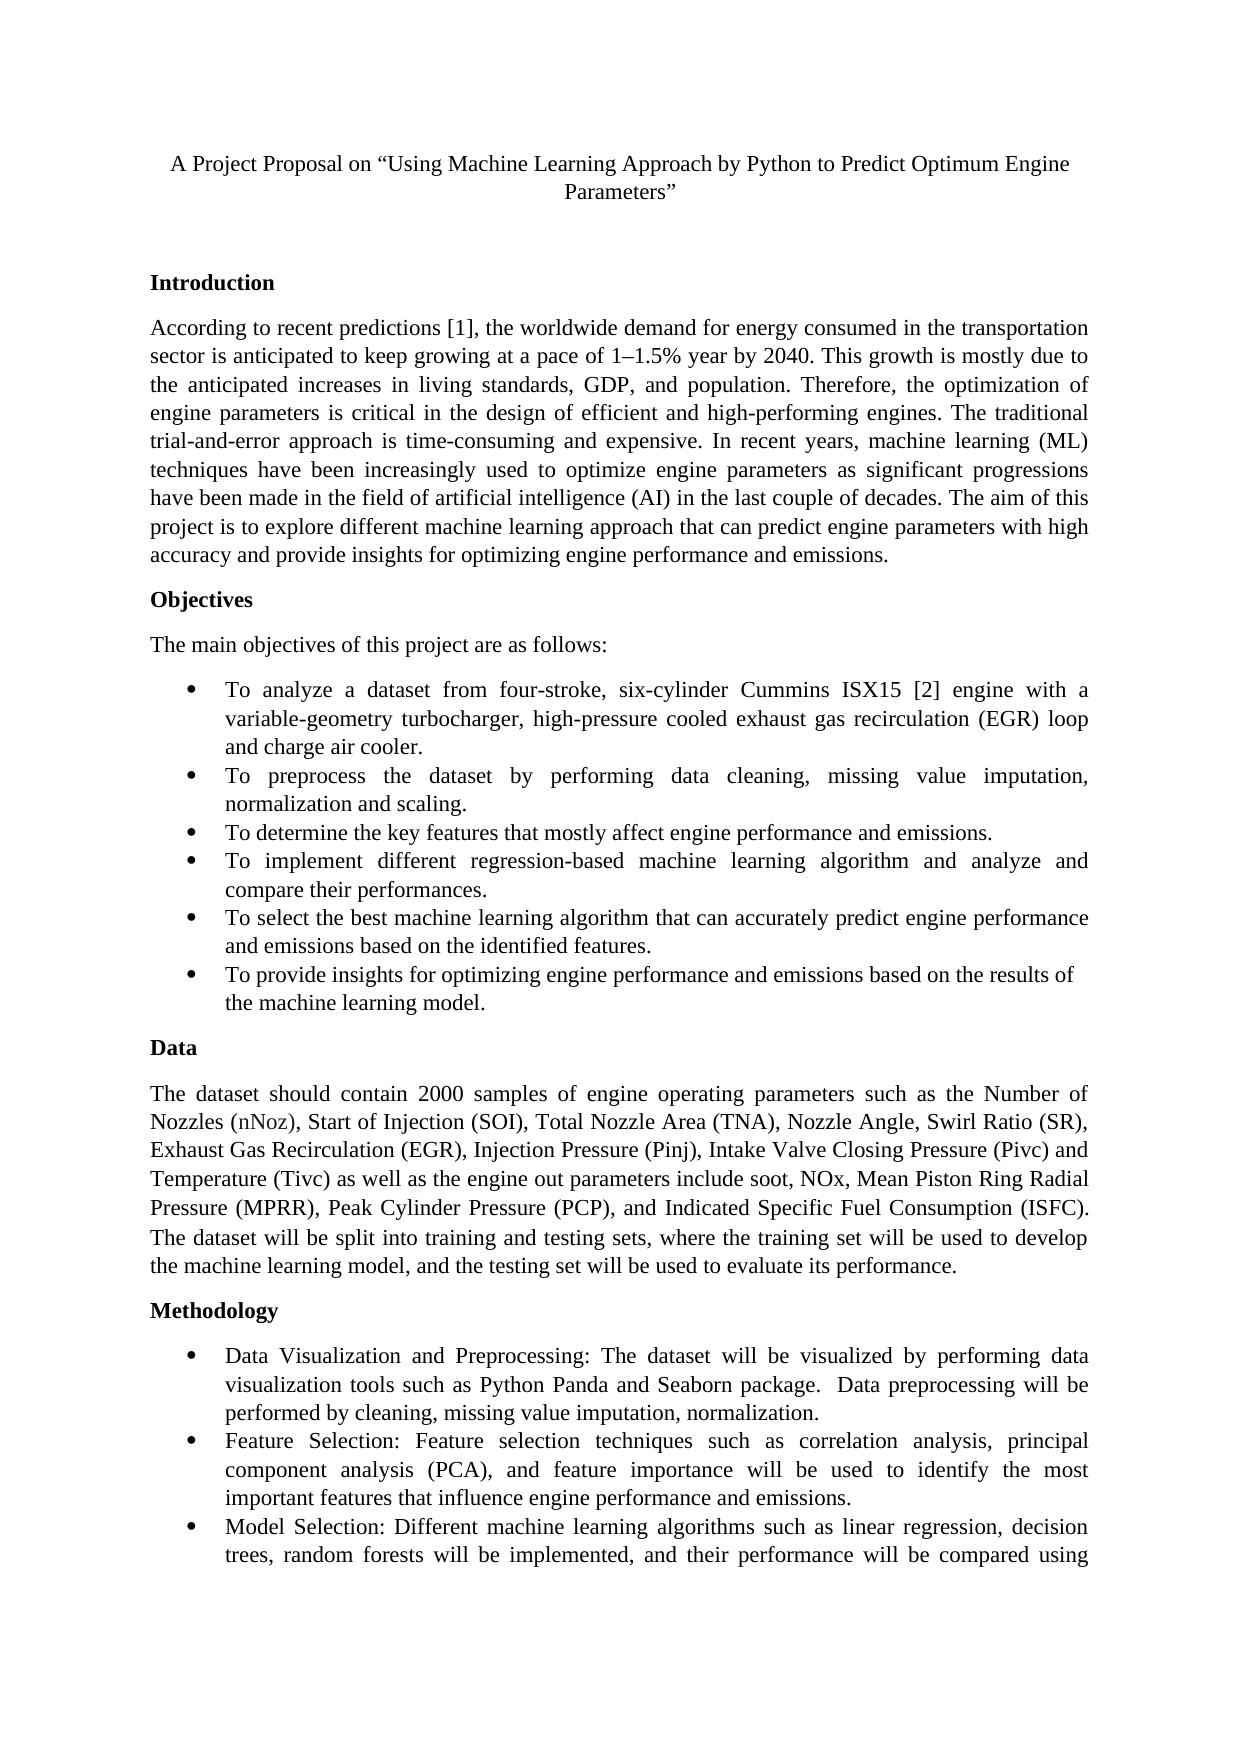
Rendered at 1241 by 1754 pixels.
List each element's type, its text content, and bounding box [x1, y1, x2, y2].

list To preprocess the dataset by performing data cleaning, missing value imputation, normalization and scaling. [187, 762, 1090, 817]
text Objectives [150, 586, 1090, 613]
text According to recent predictions [1], the worldwide demand for energy consumed in the transportation sector is anticipated to keep growing at a pace of 1–1.5% year by 2040. This growth is mostly due to the anticipated increases in living standards, GDP, and population. Therefore, the optimization of engine parameters is critical in the design of efficient and high-performing engines. The traditional trial-and-error approach is time-consuming and expensive. In recent years, machine learning (ML) techniques have been increasingly used to optimize engine parameters as significant progressions have been made in the field of artificial intelligence (AI) in the last couple of decades. The aim of this project is to explore different machine learning approach that can predict engine parameters with high accuracy and provide insights for optimizing engine performance and emissions. [150, 314, 1090, 568]
text A Project Proposal on “Using Machine Learning Approach by Python to Predict Optimum Engine Parameters” [150, 150, 1090, 205]
list To analyze a dataset from four-stroke, six-cylinder Cummins ISX15 [2] engine with a variable-geometry turbocharger, high-pressure cooled exhaust gas recirculation (EGR) loop and charge air cooler. [187, 677, 1090, 760]
list To determine the key features that mostly affect engine performance and emissions. [187, 819, 1090, 845]
list Feature Selection: Feature selection techniques such as correlation analysis, principal component analysis (PCA), and feature importance will be used to identify the most important features that influence engine performance and emissions. [187, 1427, 1090, 1511]
list To select the best machine learning algorithm that can accurately predict engine performance and emissions based on the identified features. [187, 904, 1090, 959]
list To provide insights for optimizing engine performance and emissions based on the results of the machine learning model. [187, 961, 1090, 1016]
list To implement different regression-based machine learning algorithm and analyze and compare their performances. [187, 847, 1090, 902]
text Methodology [150, 1297, 1090, 1323]
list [187, 1513, 1090, 1568]
text Introduction [150, 269, 1090, 295]
list Data Visualization and Preprocessing: The dataset will be visualized by performing data visualization tools such as Python Panda and Seaborn package. Data preprocessing will be performed by cleaning, missing value imputation, normalization. [187, 1342, 1090, 1425]
text Data [150, 1034, 1090, 1061]
text The main objectives of this project are as follows: [150, 631, 1090, 658]
text The dataset should contain 2000 samples of engine operating parameters such as the Number of Nozzles (nNoz), Start of Injection (SOI), Total Nozzle Area (TNA), Nozzle Angle, Swirl Ratio (SR), Exhaust Gas Recirculation (EGR), Injection Pressure (Pinj), Intake Valve Closing Pressure (Pivc) and Temperature (Tivc) as well as the engine out parameters include soot, NOx, Mean Piston Ring Radial Pressure (MPRR), Peak Cylinder Pressure (PCP), and Indicated Specific Fuel Consumption (ISFC). The dataset will be split into training and testing sets, where the training set will be used to develop the machine learning model, and the testing set will be used to evaluate its performance. [150, 1079, 1090, 1278]
